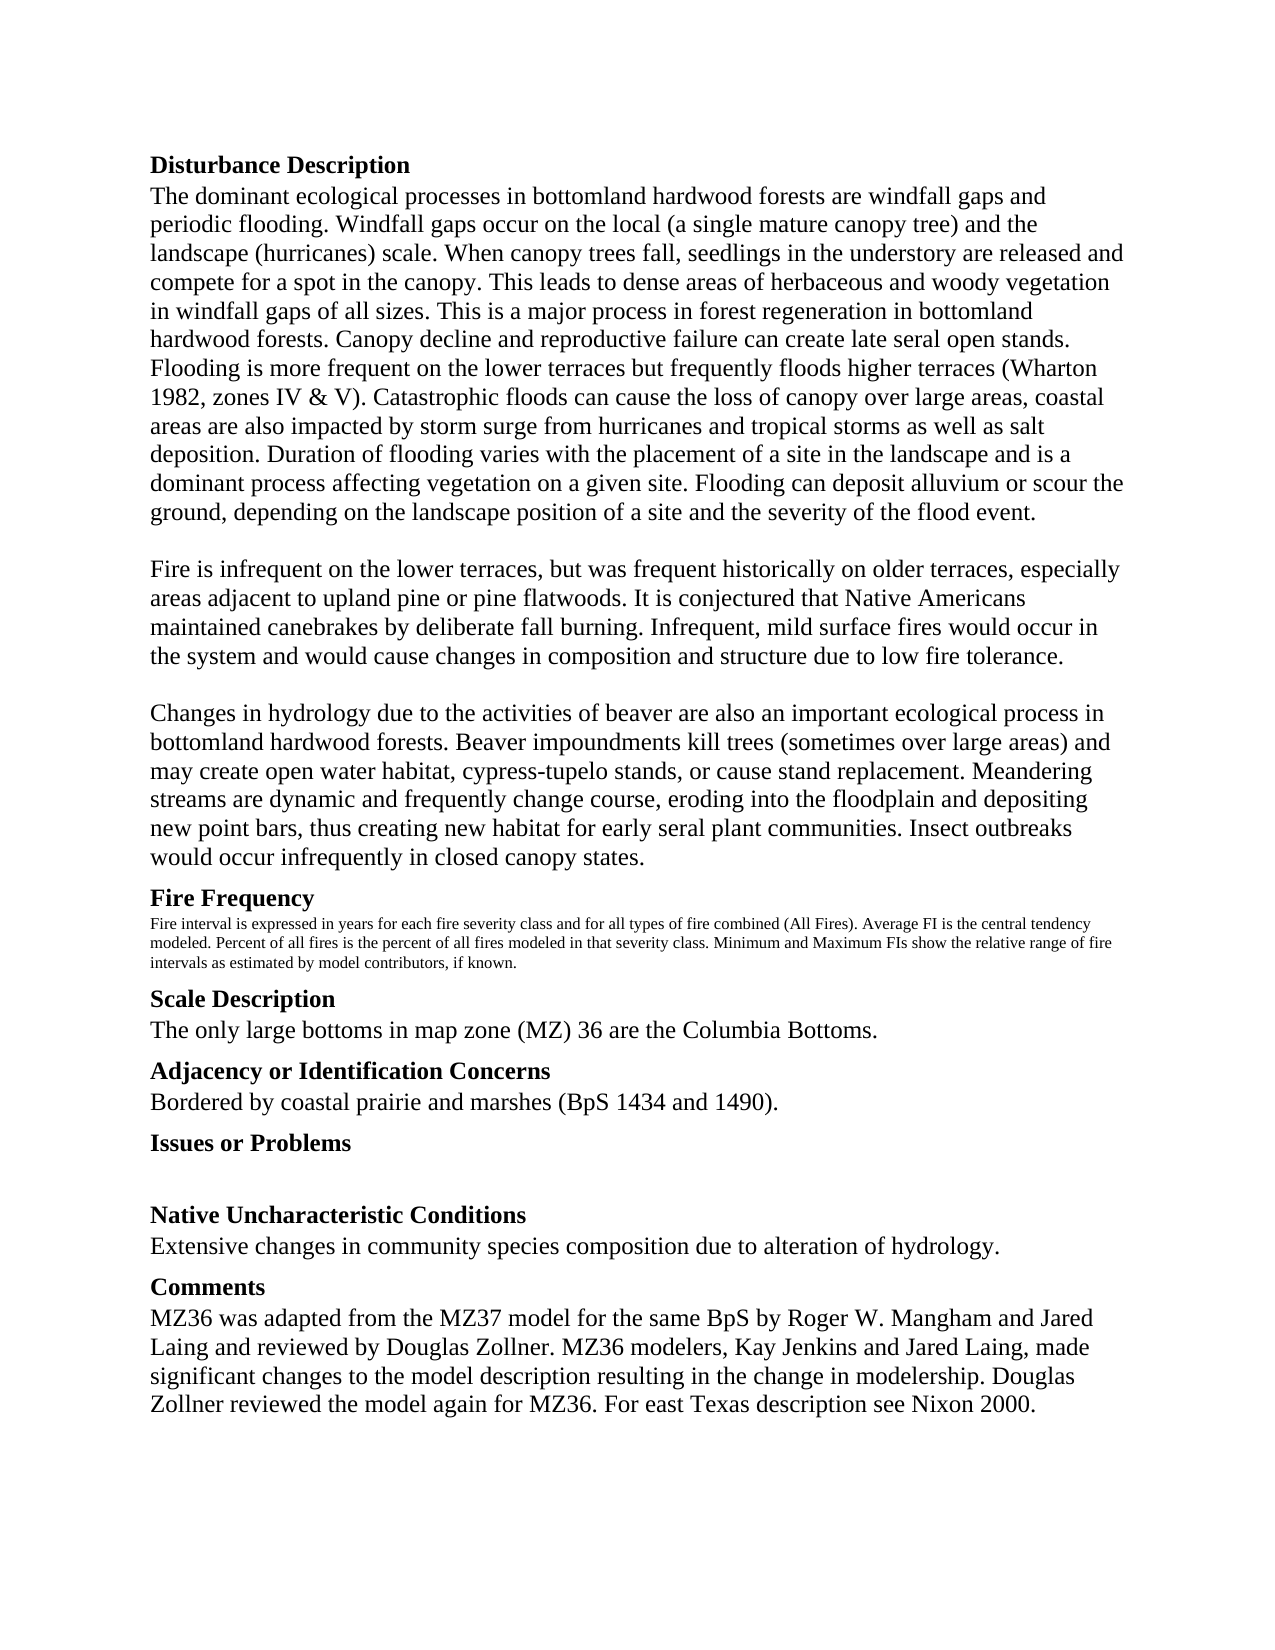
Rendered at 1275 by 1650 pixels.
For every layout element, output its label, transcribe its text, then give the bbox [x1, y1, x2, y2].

text Extensive changes in community species composition due to alteration of hydrology. [150, 1231, 1125, 1260]
text Adjacency or Identification Concerns [150, 1056, 1125, 1085]
text The dominant ecological processes in bottomland hardwood forests are windfall gaps and periodic flooding. Windfall gaps occur on the local (a single mature canopy tree) and the landscape (hurricanes) scale. When canopy trees fall, seedlings in the understory are released and compete for a spot in the canopy. This leads to dense areas of herbaceous and woody vegetation in windfall gaps of all sizes. This is a major process in forest regeneration in bottomland hardwood forests. Canopy decline and reproductive failure can create late seral open stands. Flooding is more frequent on the lower terraces but frequently floods higher terraces (Wharton 1982, zones IV & V). Catastrophic floods can cause the loss of canopy over large areas, coastal areas are also impacted by storm surge from hurricanes and tropical storms as well as salt deposition. Duration of flooding varies with the placement of a site in the landscape and is a dominant process affecting vegetation on a given site. Flooding can deposit alluvium or scour the ground, depending on the landscape position of a site and the severity of the flood event. [150, 181, 1125, 526]
text Fire Frequency [150, 883, 1125, 912]
text The only large bottoms in map zone (MZ) 36 are the Columbia Bottoms. [150, 1015, 1125, 1044]
text Issues or Problems [150, 1128, 1125, 1157]
text Disturbance Description [150, 150, 1125, 179]
text MZ36 was adapted from the MZ37 model for the same BpS by Roger W. Mangham and Jared Laing and reviewed by Douglas Zollner. MZ36 modelers, Kay Jenkins and Jared Laing, made significant changes to the model description resulting in the change in modelership. Douglas Zollner reviewed the model again for MZ36. For east Texas description see Nixon 2000. [150, 1303, 1125, 1418]
text Changes in hydrology due to the activities of beaver are also an important ecological process in bottomland hardwood forests. Beaver impoundments kill trees (sometimes over large areas) and may create open water habitat, cypress-tupelo stands, or cause stand replacement. Meandering streams are dynamic and frequently change course, eroding into the floodplain and depositing new point bars, thus creating new habitat for early seral plant communities. Insect outbreaks would occur infrequently in closed canopy states. [150, 698, 1125, 871]
text Native Uncharacteristic Conditions [150, 1200, 1125, 1229]
text Bordered by coastal prairie and marshes (BpS 1434 and 1490). [150, 1087, 1125, 1116]
text Fire is infrequent on the lower terraces, but was frequent historically on older terraces, especially areas adjacent to upland pine or pine flatwoods. It is conjectured that Native Americans maintained canebrakes by deliberate fall burning. Infrequent, mild surface fires would occur in the system and would cause changes in composition and structure due to low fire tolerance. [150, 554, 1125, 669]
text Fire interval is expressed in years for each fire severity class and for all types of fire combined (All Fires). Average FI is the central tendency modeled. Percent of all fires is the percent of all fires modeled in that severity class. Minimum and Maximum FIs show the relative range of fire intervals as estimated by model contributors, if known. [150, 914, 1125, 972]
text Scale Description [150, 984, 1125, 1013]
text Comments [150, 1272, 1125, 1301]
